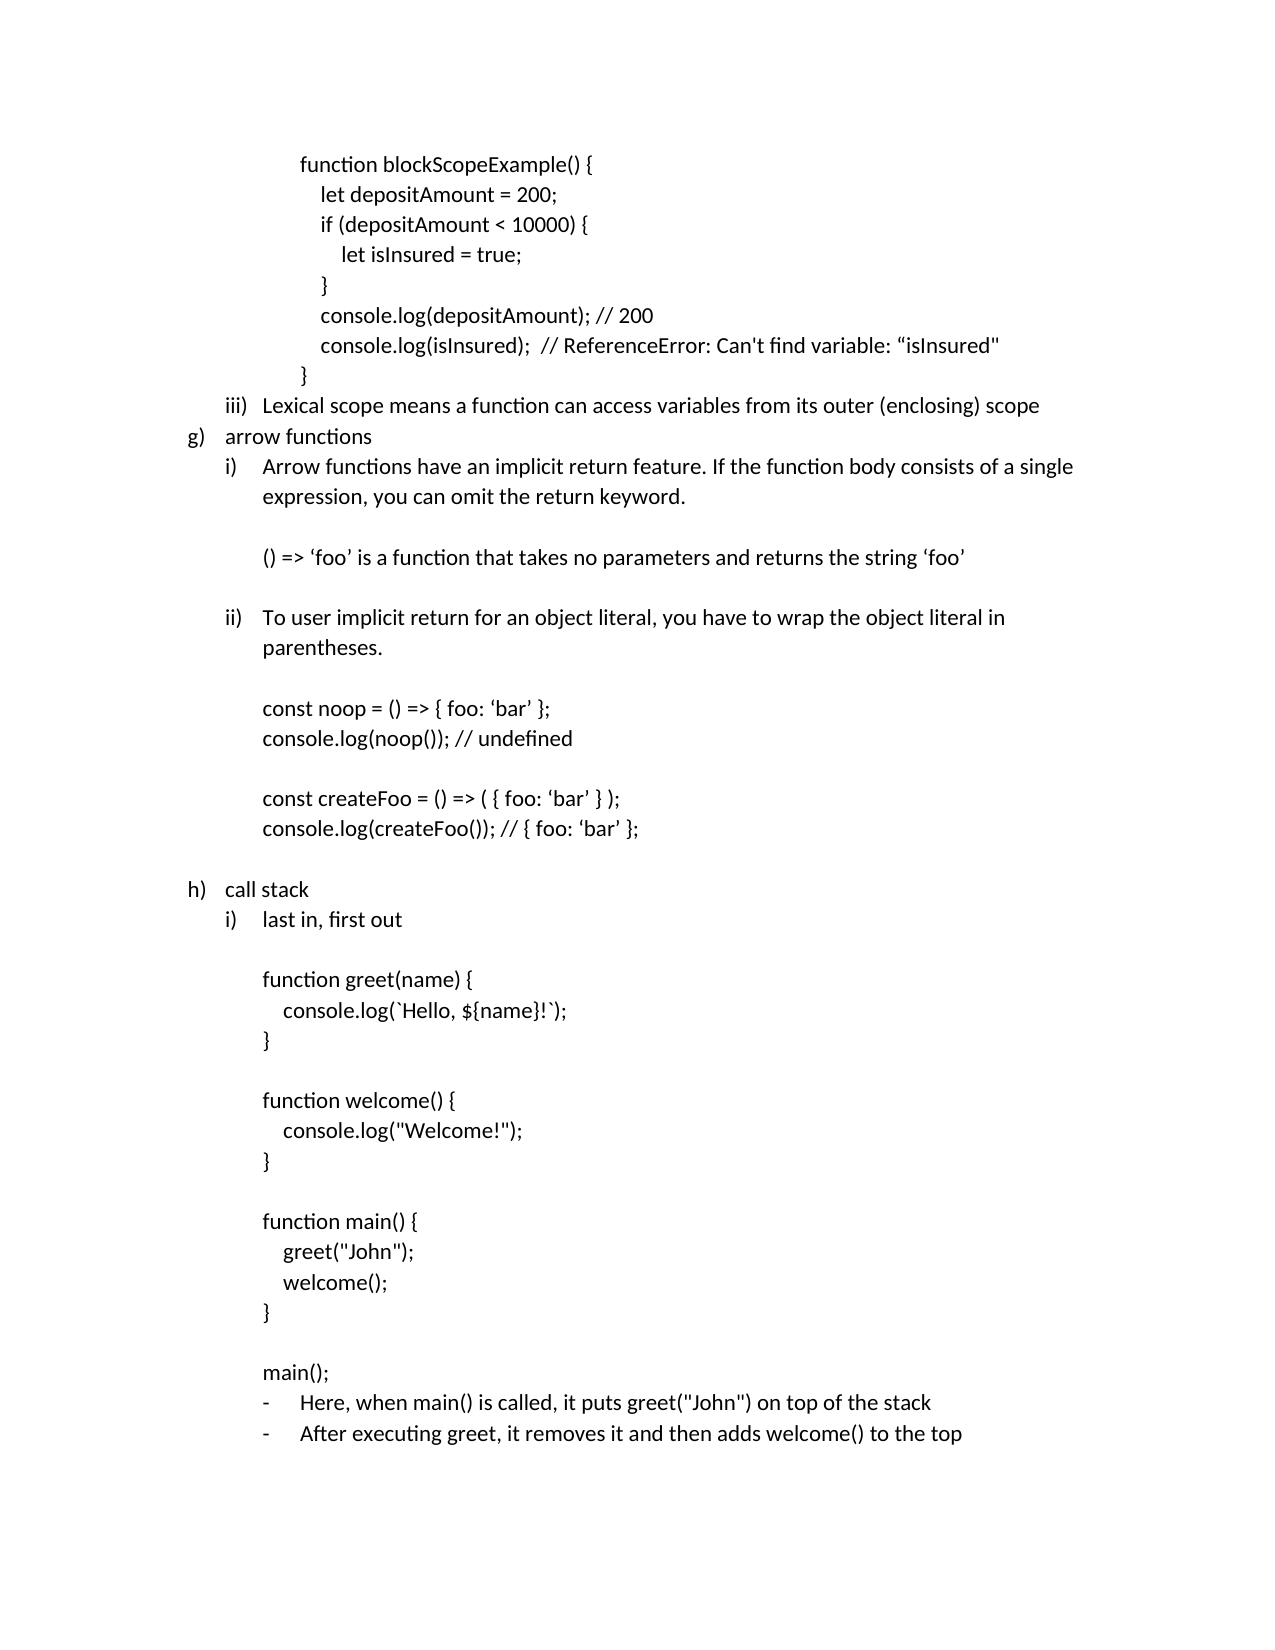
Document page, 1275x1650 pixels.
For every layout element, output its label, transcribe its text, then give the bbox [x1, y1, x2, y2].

list Lexical scope means a function can access variables from its outer (enclosing) scope [225, 392, 1125, 420]
list Here, when main() is called, it puts greet("John") on top of the stack [262, 1388, 1125, 1417]
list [262, 150, 1125, 389]
list To user implicit return for an object literal, you have to wrap the object literal in parentheses. const noop = () => { foo: ‘bar’ }; console.log(noop()); // undefined const createFoo = () => ( { foo: ‘bar’ } ); console.log(createFoo()); // { foo: ‘bar’ }; [225, 603, 1125, 873]
list Arrow functions have an implicit return feature. If the function body consists of a single expression, you can omit the return keyword. () => ‘foo’ is a function that takes no parameters and returns the string ‘foo’ [225, 452, 1125, 601]
list arrow functions [187, 422, 1125, 450]
list call stack [187, 875, 1125, 903]
list last in, first out function greet(name) { console.log(`Hello, ${name}!`); } function welcome() { console.log("Welcome!"); } function main() { greet("John"); welcome(); } main(); [225, 905, 1125, 1386]
list After executing greet, it removes it and then adds welcome() to the top [262, 1419, 1125, 1447]
